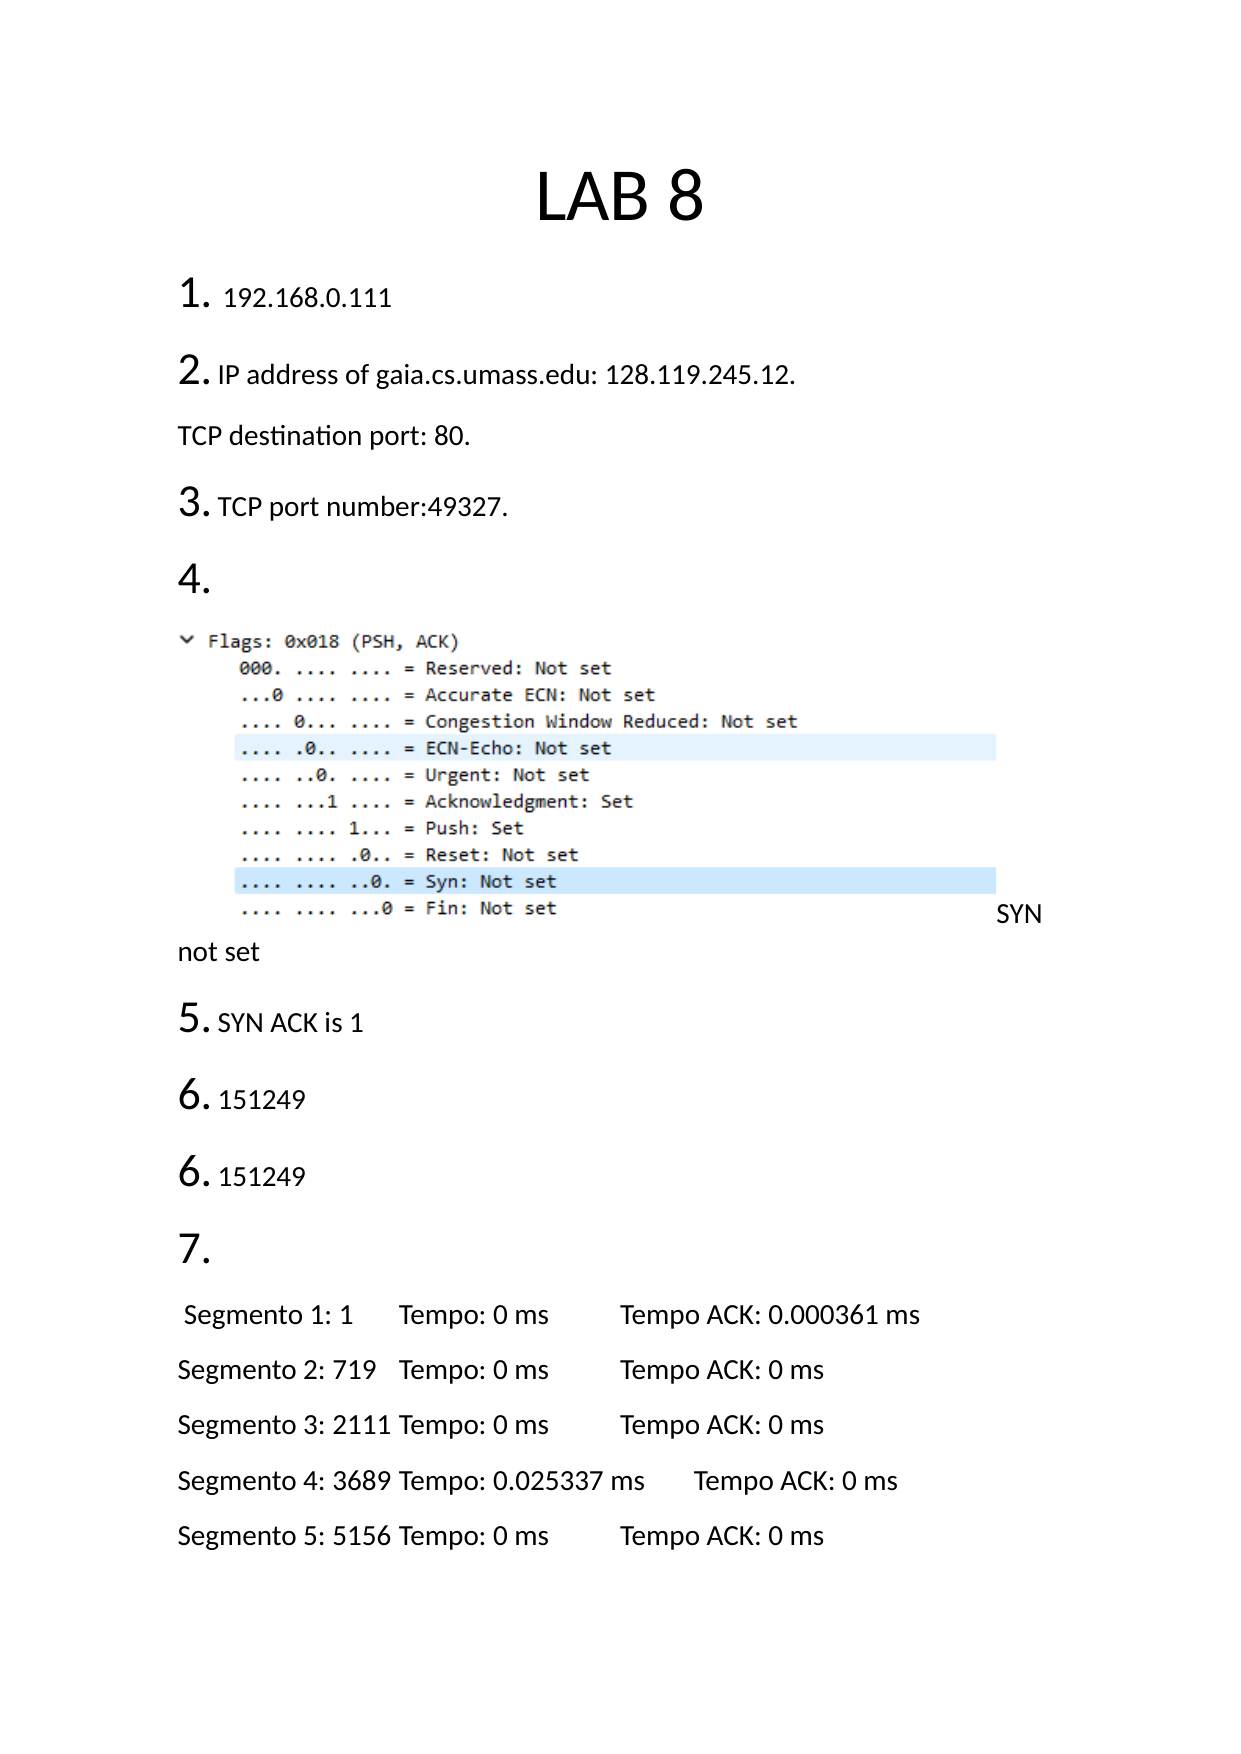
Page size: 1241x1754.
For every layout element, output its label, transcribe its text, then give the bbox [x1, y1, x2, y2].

text 6. 151249 [177, 1142, 1063, 1198]
text TCP destination port: 80. [177, 417, 1063, 453]
text Segmento 4: 3689 Tempo: 0.025337 ms Tempo ACK: 0 ms [177, 1462, 1063, 1497]
picture [177, 626, 997, 924]
text 3. TCP port number:49327. [177, 472, 1063, 528]
text Segmento 5: 5156 Tempo: 0 ms Tempo ACK: 0 ms [177, 1517, 1063, 1552]
text LAB 8 [177, 148, 1063, 239]
text 4. [177, 549, 1063, 605]
text 2. IP address of gaia.cs.umass.edu: 128.119.245.12. [177, 340, 1063, 396]
text 6. 151249 [177, 1065, 1063, 1121]
text Segmento 2: 719 Tempo: 0 ms Tempo ACK: 0 ms [177, 1351, 1063, 1387]
text Segmento 1: 1 Tempo: 0 ms Tempo ACK: 0.000361 ms [177, 1296, 1063, 1332]
text 5. SYN ACK is 1 [177, 988, 1063, 1044]
text 7. [177, 1219, 1063, 1275]
text 1. 192.168.0.111 [177, 263, 1063, 319]
text Segmento 3: 2111 Tempo: 0 ms Tempo ACK: 0 ms [177, 1406, 1063, 1442]
